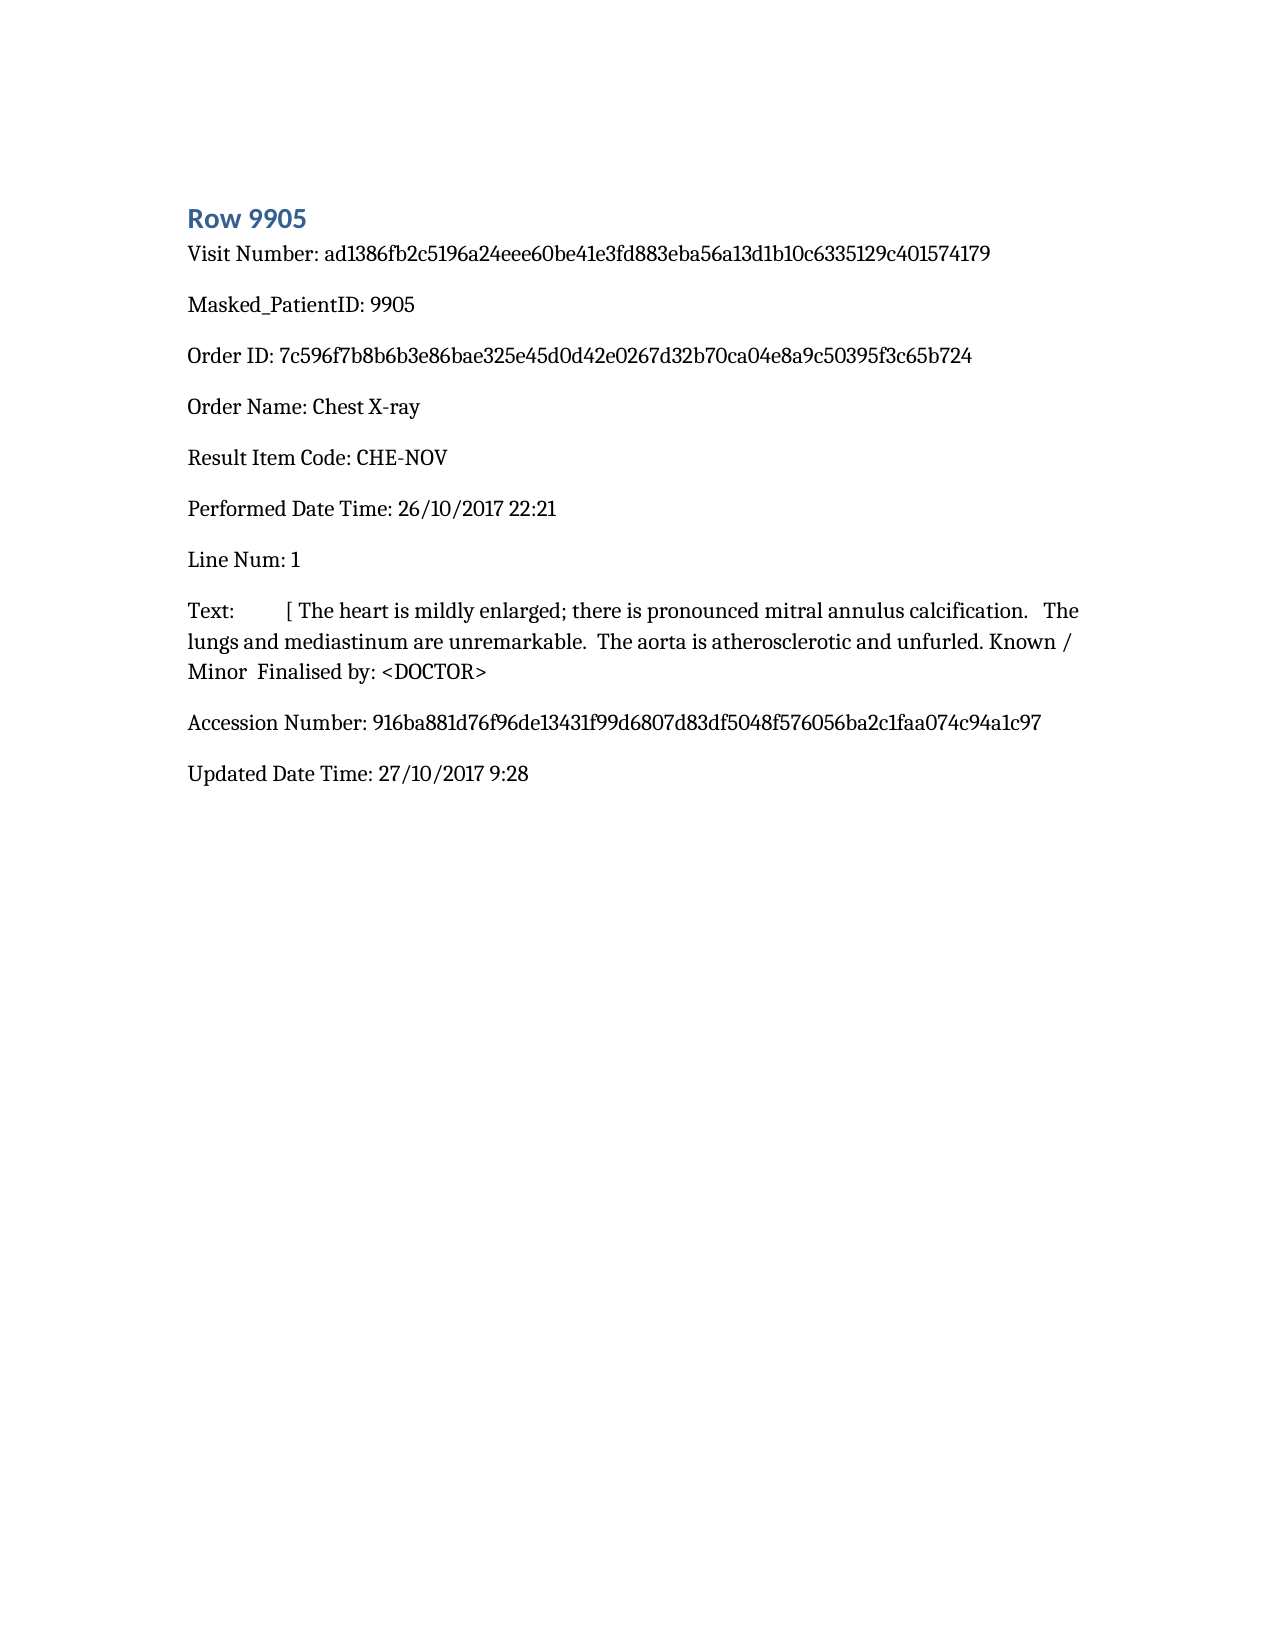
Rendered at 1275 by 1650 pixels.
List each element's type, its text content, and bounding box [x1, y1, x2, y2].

subtitle Row 9905 [187, 200, 1087, 236]
text Performed Date Time: 26/10/2017 22:21 [187, 496, 1087, 522]
text Order Name: Chest X-ray [187, 394, 1087, 420]
text Line Num: 1 [187, 547, 1087, 573]
text Accession Number: 916ba881d76f96de13431f99d6807d83df5048f576056ba2c1faa074c94a1c97 [187, 710, 1087, 736]
text Masked_PatientID: 9905 [187, 292, 1087, 318]
text Visit Number: ad1386fb2c5196a24eee60be41e3fd883eba56a13d1b10c6335129c401574179 [187, 241, 1087, 267]
text Text: [ The heart is mildly enlarged; there is pronounced mitral annulus calcification. The lungs and mediastinum are unremarkable. The aorta is atherosclerotic and unfurled. Known / Minor Finalised by: <DOCTOR> [187, 598, 1087, 685]
text Result Item Code: CHE-NOV [187, 445, 1087, 471]
text Updated Date Time: 27/10/2017 9:28 [187, 761, 1087, 787]
text Order ID: 7c596f7b8b6b3e86bae325e45d0d42e0267d32b70ca04e8a9c50395f3c65b724 [187, 343, 1087, 369]
